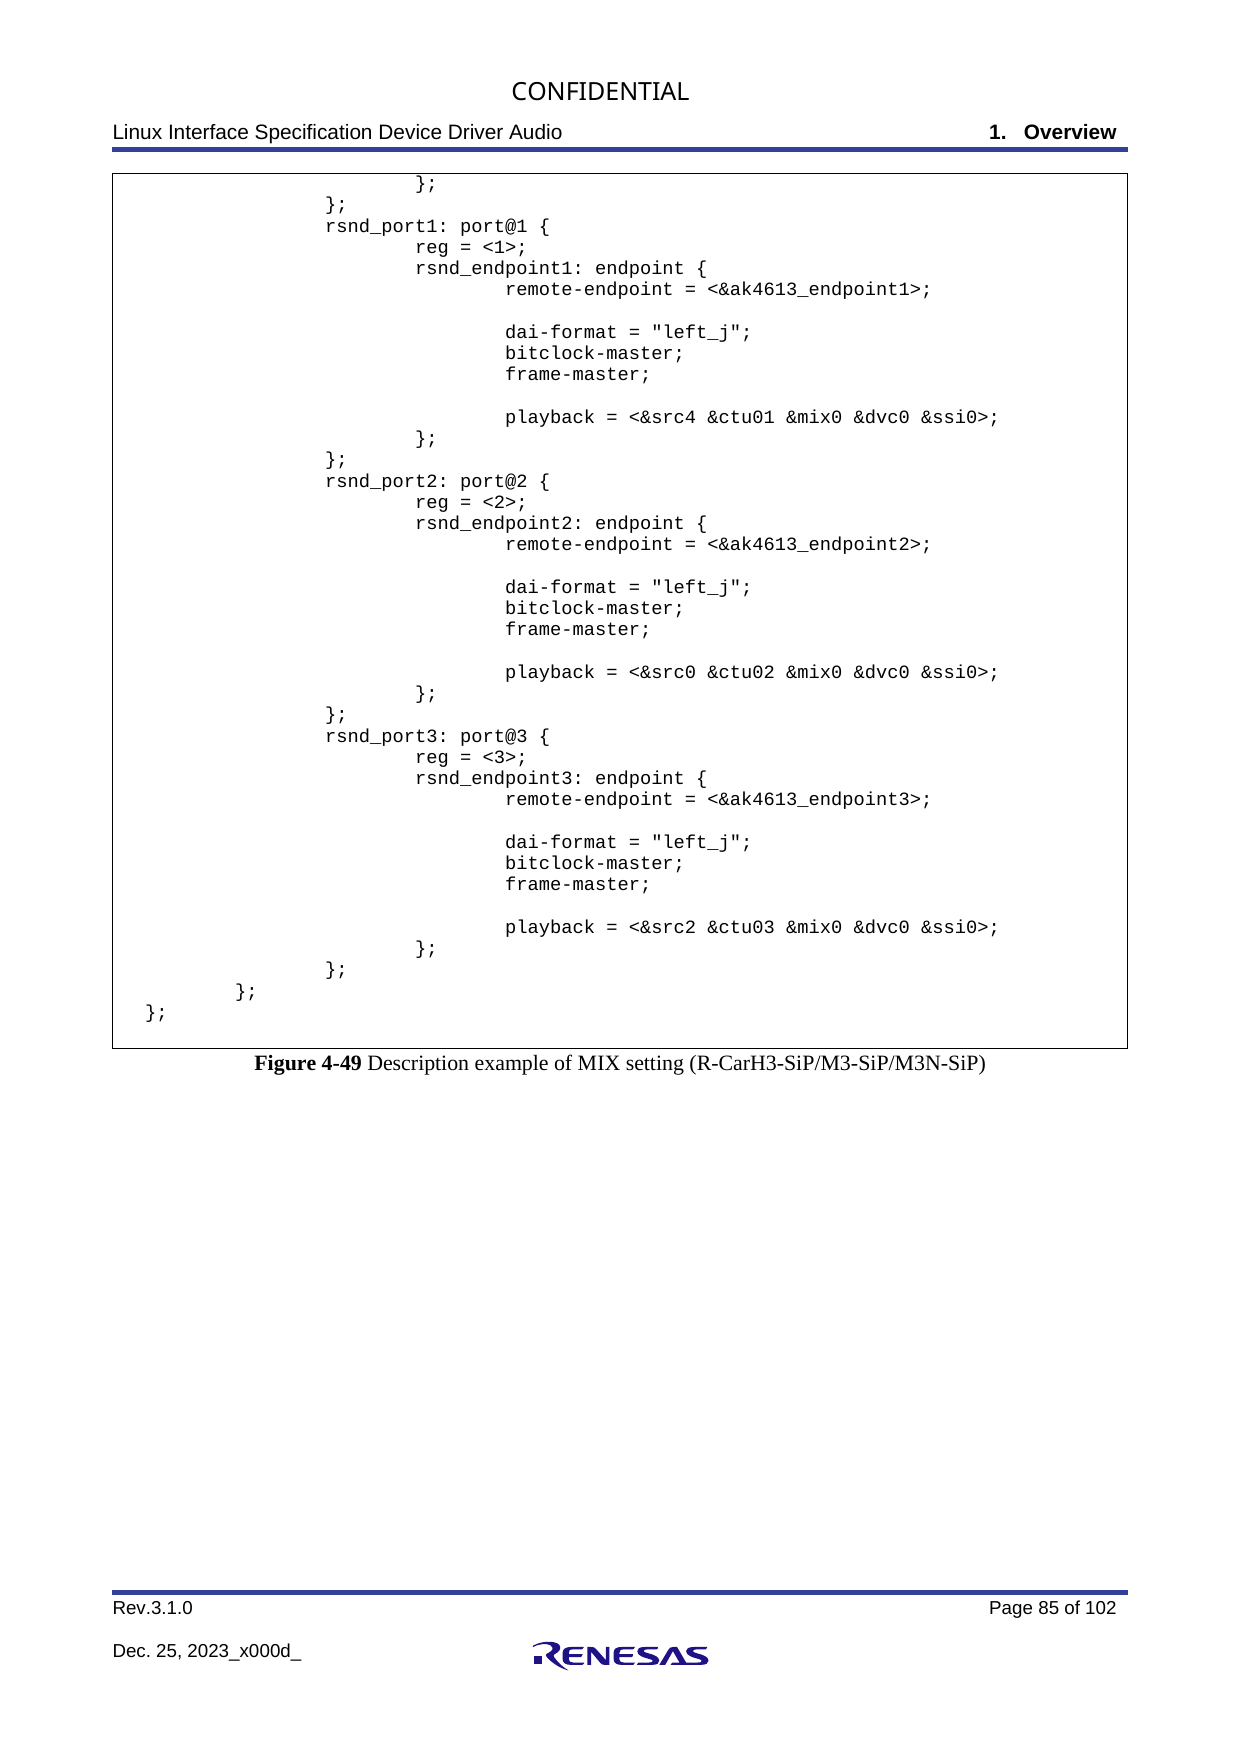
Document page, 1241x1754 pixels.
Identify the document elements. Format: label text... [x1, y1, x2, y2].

text Figure 4-49 Description example of MIX setting (R-CarH3-SiP/M3-SiP/M3N-SiP) [112, 1049, 1128, 1076]
